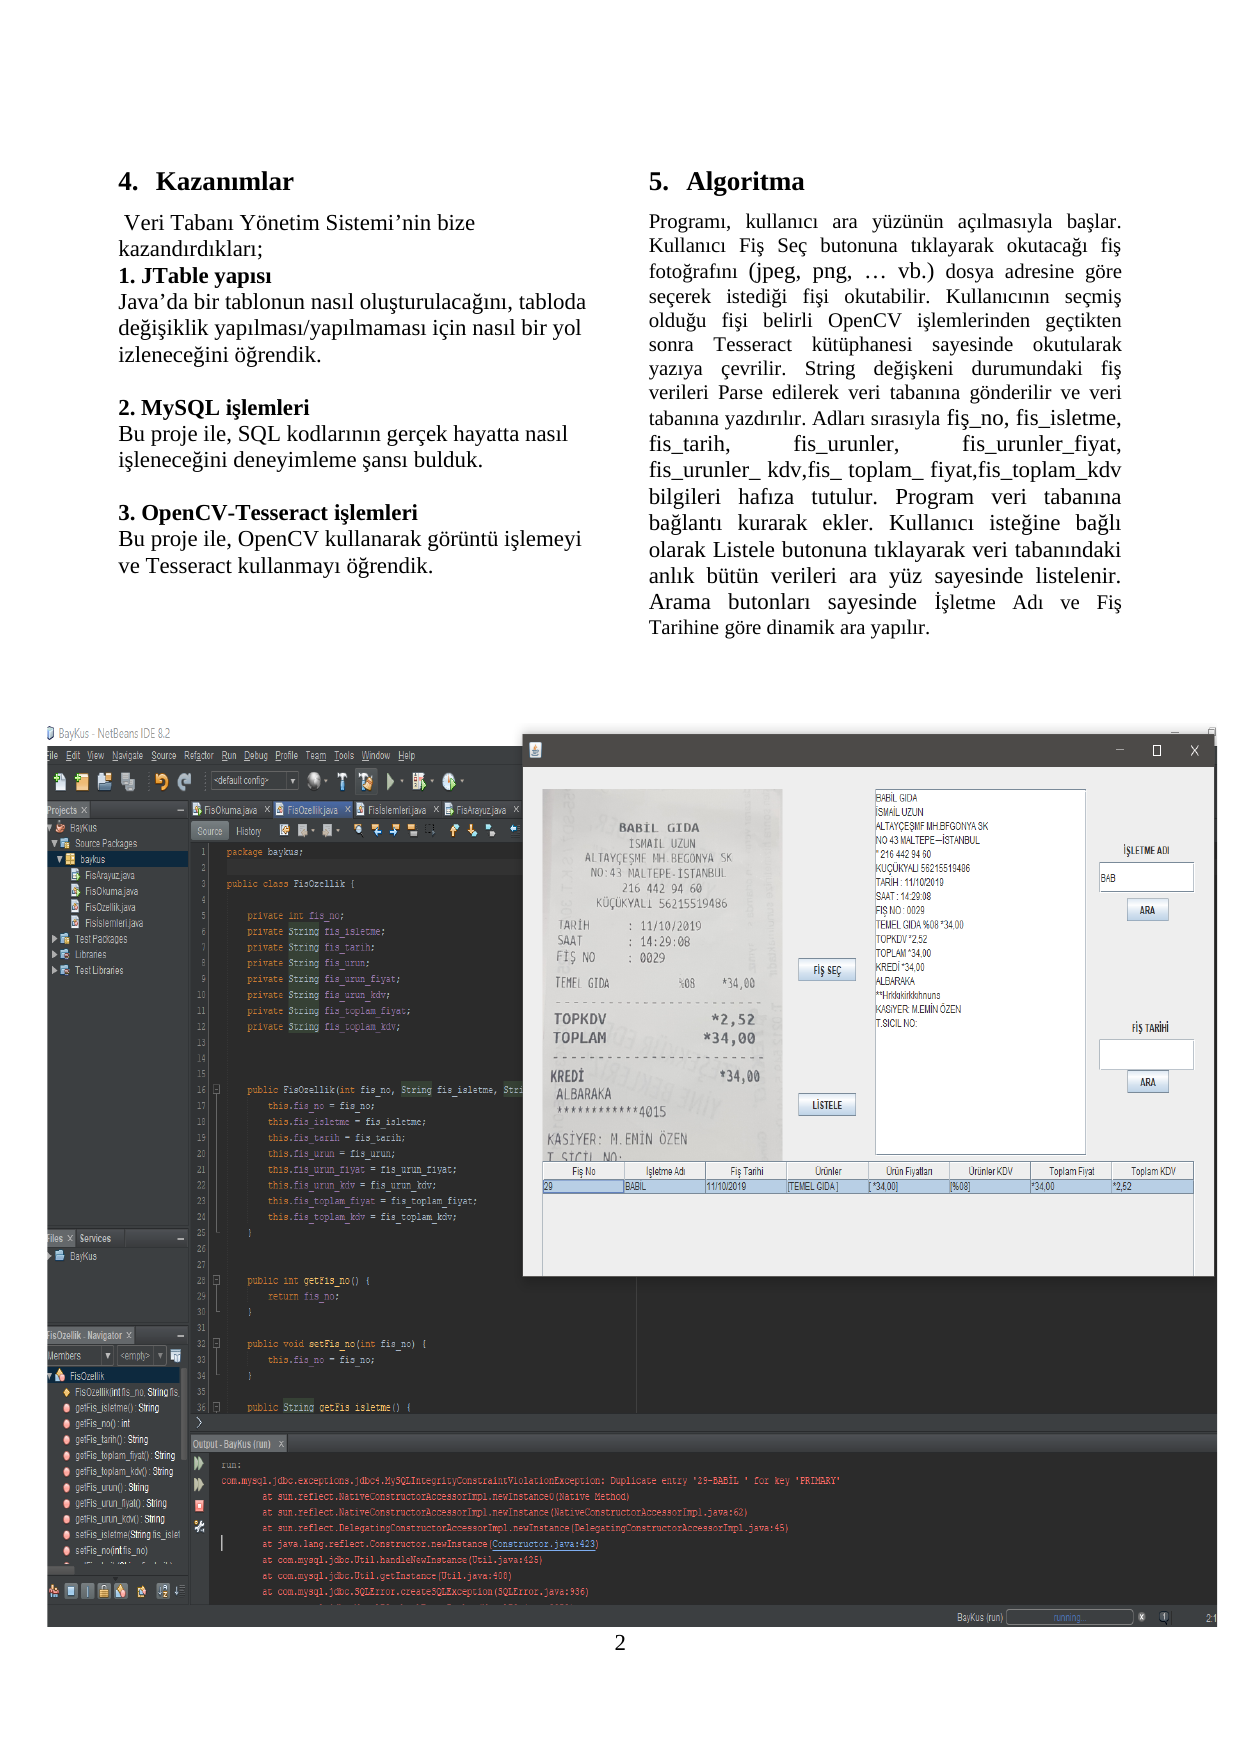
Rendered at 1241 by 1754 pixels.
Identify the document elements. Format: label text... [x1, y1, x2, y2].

text 3. OpenCV-Tesseract işlemleri [334, 499, 592, 525]
subtitle Algoritma [648, 165, 1122, 197]
text 1. JTable yapısı [118, 262, 592, 288]
picture [47, 723, 1218, 1627]
text Bu proje ile, OpenCV kullanarak görüntü işlemeyi ve Tesseract kullanmayı öğrendik. [118, 525, 592, 578]
text 2. MySQL işlemleri [118, 393, 592, 420]
text Programı, kullanıcı ara yüzünün açılmasıyla başlar. Kullanıcı Fiş Seç butonuna tıklayarak okutacağı fiş fotoğrafını (jpeg, png, … vb.) dosya adresine göre seçerek istediği fişi okutabilir. Kullanıcının seçmiş olduğu fişi belirli OpenCV işlemlerinden geçtikten sonra Tesseract kütüphanesi sayesinde okutularak yazıya çevrilir. String değişkeni durumundaki fiş verileri Parse edilerek veri tabanına gönderilir ve veri tabanına yazdırılır. Adları sırasıyla fiş_no, fis_isletme, fis_tarih, fis_urunler, fis_urunler_fiyat, fis_urunler_ kdv,fis_ toplam_ fiyat,fis_toplam_kdv bilgileri hafıza tutulur. Program veri tabanına bağlantı kurarak ekler. Kullanıcı isteğine bağlı olarak Listele butonuna tıklayarak veri tabanındaki anlık bütün verileri ara yüz sayesinde listelenir. Arama butonları sayesinde İşletme Adı ve Fiş Tarihine göre dinamik ara yapılır. [648, 209, 1122, 639]
subtitle Kazanımlar [118, 165, 592, 197]
text Veri Tabanı Yönetim Sistemi’nin bize kazandırdıkları; [118, 209, 592, 262]
text Java’da bir tablonun nasıl oluşturulacağını, tabloda değişiklik yapılması/yapılmaması için nasıl bir yol izleneceğini öğrendik. [118, 288, 592, 367]
text Bu proje ile, SQL kodlarının gerçek hayatta nasıl işleneceğini deneyimleme şansı bulduk. [118, 420, 592, 473]
